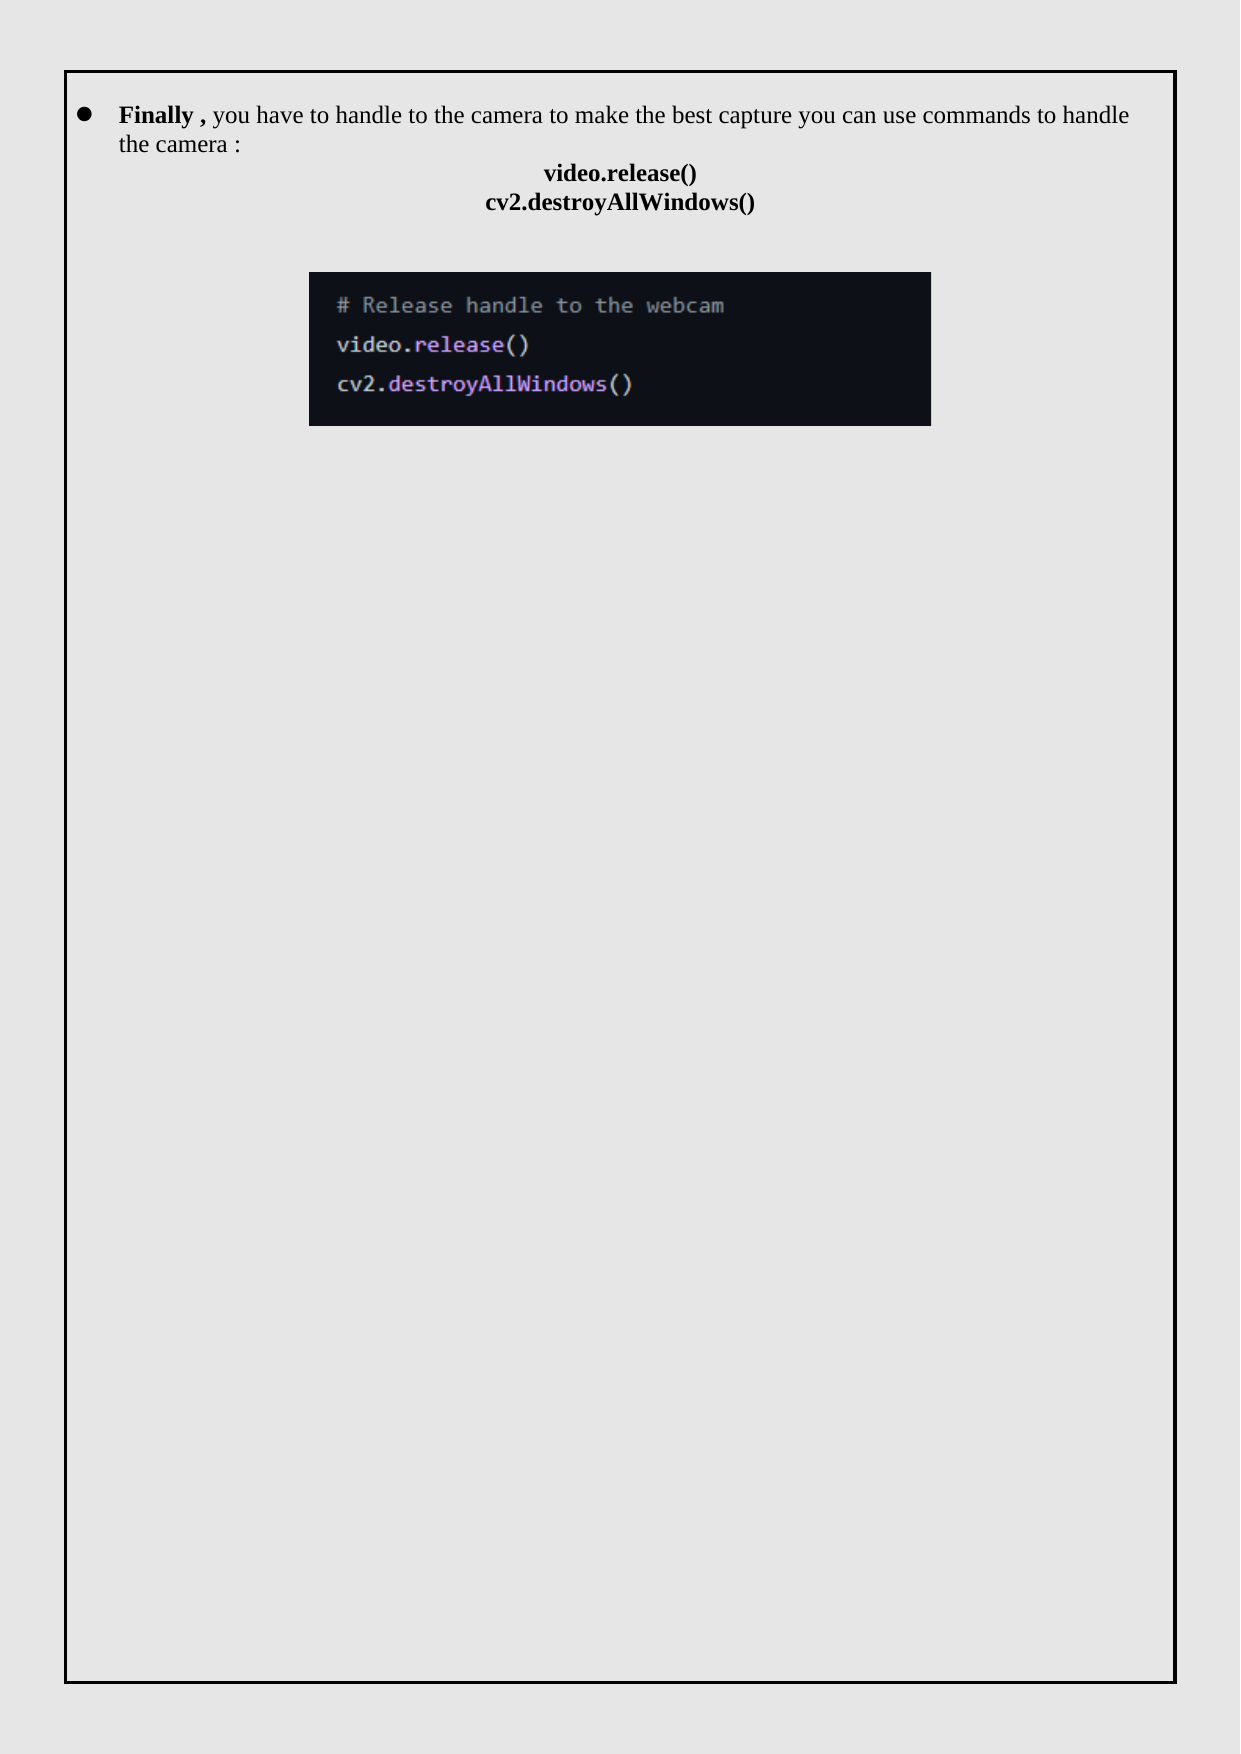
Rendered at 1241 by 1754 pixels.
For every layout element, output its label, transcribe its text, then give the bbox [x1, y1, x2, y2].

list Finally , you have to handle to the camera to make the best capture you can use commands to handle the camera : [75, 100, 1165, 158]
text video.release() [75, 158, 1165, 187]
picture [309, 272, 932, 426]
text cv2.destroyAllWindows() [75, 187, 1165, 215]
